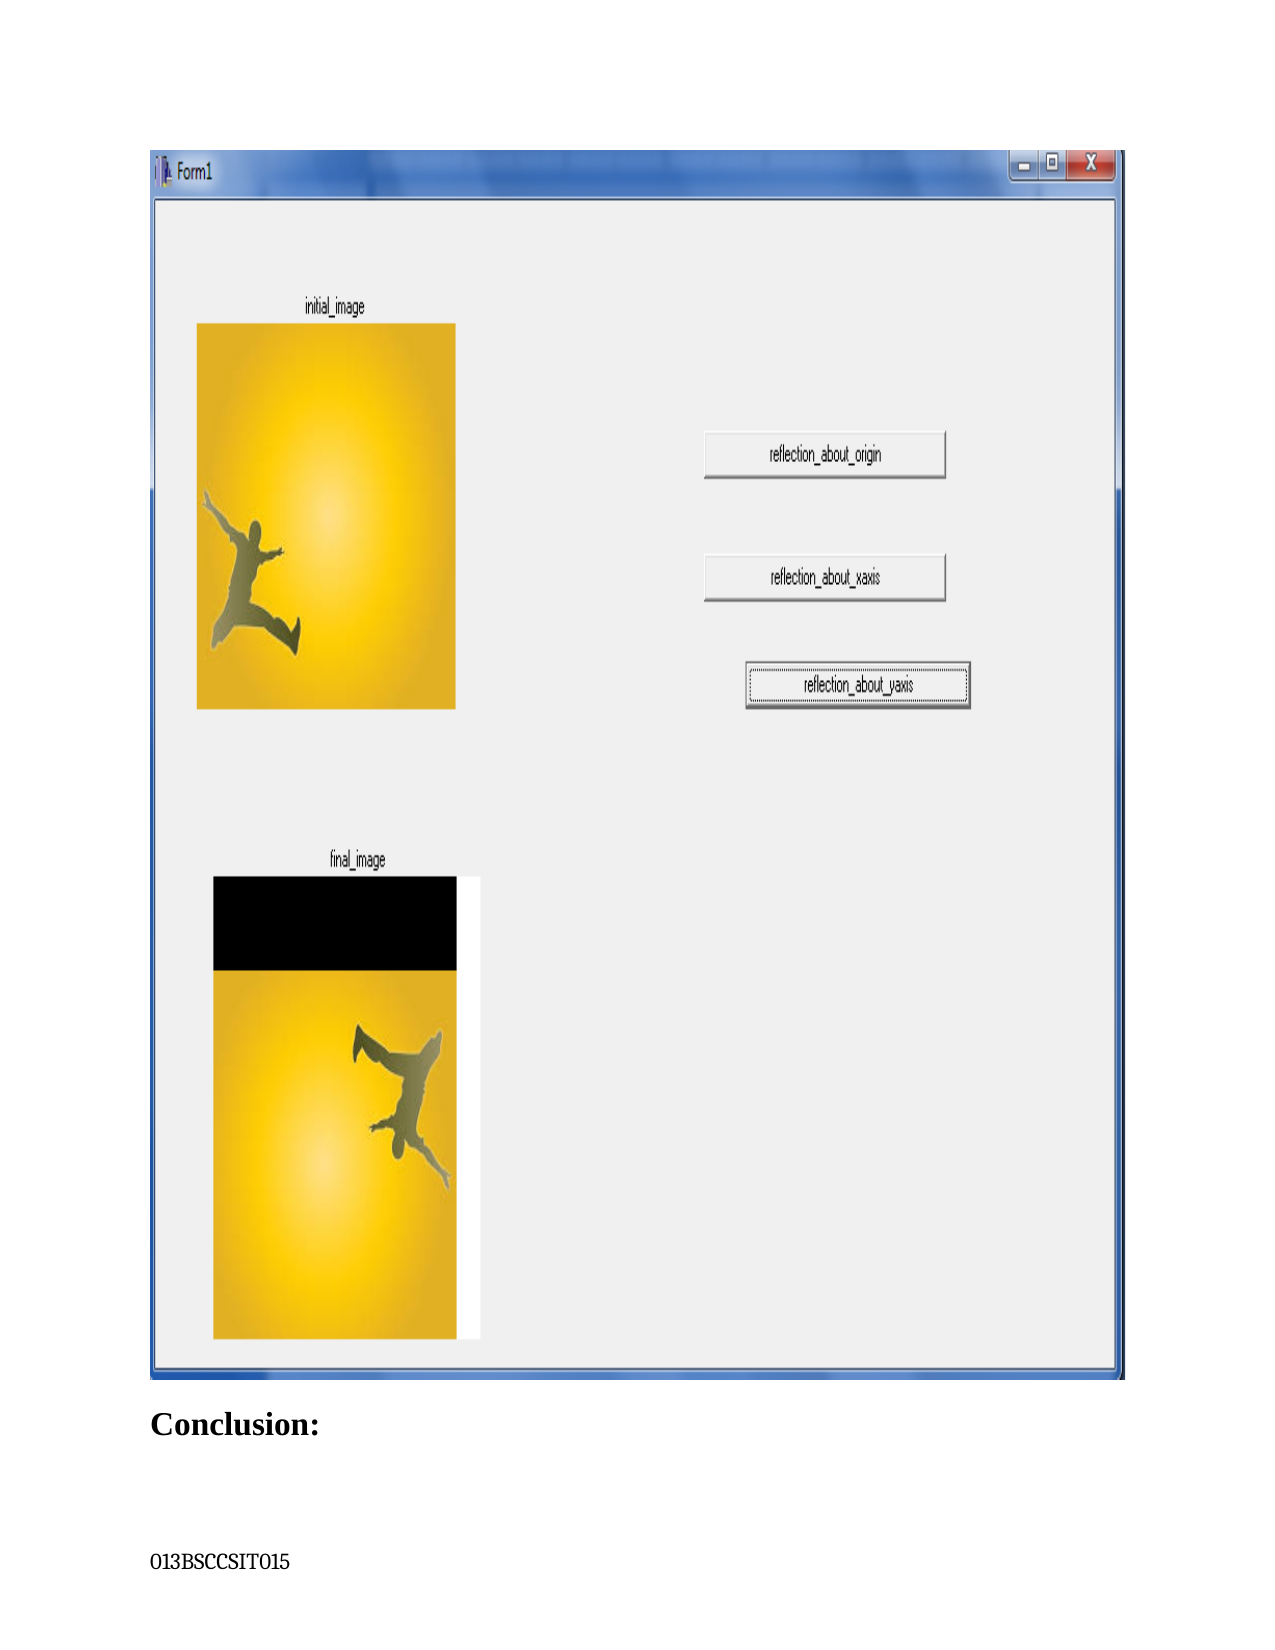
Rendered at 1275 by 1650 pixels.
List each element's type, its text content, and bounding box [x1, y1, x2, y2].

text Conclusion: [150, 1405, 1125, 1443]
picture [150, 150, 1125, 1380]
